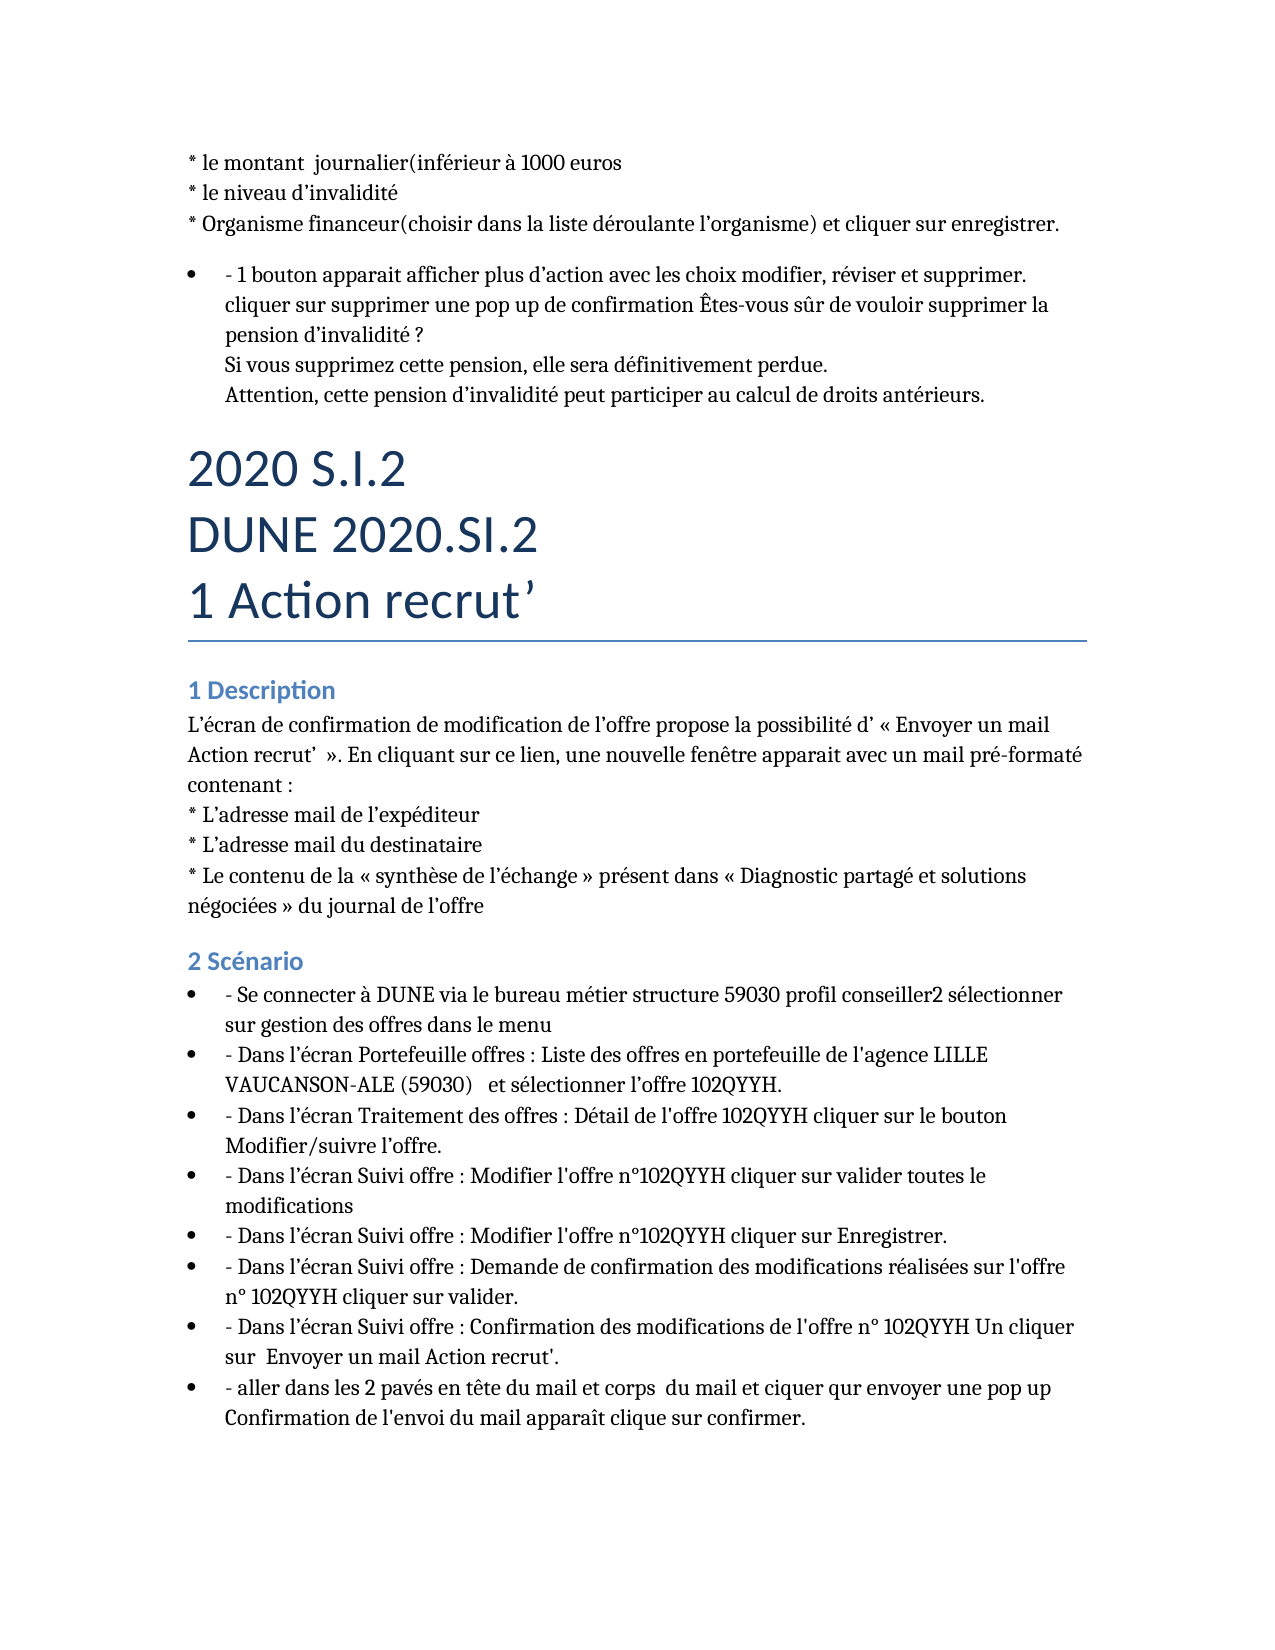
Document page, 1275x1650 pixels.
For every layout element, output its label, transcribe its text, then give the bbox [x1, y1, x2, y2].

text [187, 150, 1087, 237]
list - 1 bouton apparait afficher plus d’action avec les choix modifier, réviser et supprimer. cliquer sur supprimer une pop up de confirmation Êtes-vous sûr de vouloir supprimer la pension d’invalidité ? Si vous supprimez cette pension, elle sera définitivement perdue. Attention, cette pension d’invalidité peut participer au calcul de droits antérieurs. [187, 261, 1087, 409]
list - Dans l’écran Traitement des offres : Détail de l'offre 102QYYH cliquer sur le bouton Modifier/suivre l’offre. [187, 1102, 1087, 1159]
list - Se connecter à DUNE via le bureau métier structure 59030 profil conseiller2 sélectionner sur gestion des offres dans le menu [187, 982, 1087, 1038]
list - Dans l’écran Suivi offre : Demande de confirmation des modifications réalisées sur l'offre n° 102QYYH cliquer sur valider. [187, 1253, 1087, 1310]
text L’écran de confirmation de modification de l’offre propose la possibilité d’ « Envoyer un mail Action recrut’ ». En cliquant sur ce lien, une nouvelle fenêtre apparait avec un mail pré-formaté contenant : * L’adresse mail de l’expéditeur * L’adresse mail du destinataire * Le contenu de la « synthèse de l’échange » présent dans « Diagnostic partagé et solutions négociées » du journal de l’offre [187, 711, 1087, 919]
list - aller dans les 2 pavés en tête du mail et corps du mail et ciquer qur envoyer une pop up Confirmation de l'envoi du mail apparaît clique sur confirmer. [187, 1374, 1087, 1431]
subtitle 1 Description [187, 673, 1087, 706]
title DUNE 2020.SI.2 [187, 499, 1087, 566]
list - Dans l’écran Portefeuille offres : Liste des offres en portefeuille de l'agence LILLE VAUCANSON-ALE (59030) et sélectionner l’offre 102QYYH. [187, 1042, 1087, 1098]
title 2020 S.I.2 [187, 433, 1087, 499]
list - Dans l’écran Suivi offre : Modifier l'offre n°102QYYH cliquer sur valider toutes le modifications [187, 1163, 1087, 1219]
list - Dans l’écran Suivi offre : Confirmation des modifications de l'offre n° 102QYYH Un cliquer sur Envoyer un mail Action recrut'. [187, 1314, 1087, 1370]
subtitle 2 Scénario [187, 944, 1087, 977]
title 1 Action recrut’ [187, 566, 1087, 642]
list - Dans l’écran Suivi offre : Modifier l'offre n°102QYYH cliquer sur Enregistrer. [187, 1223, 1087, 1249]
